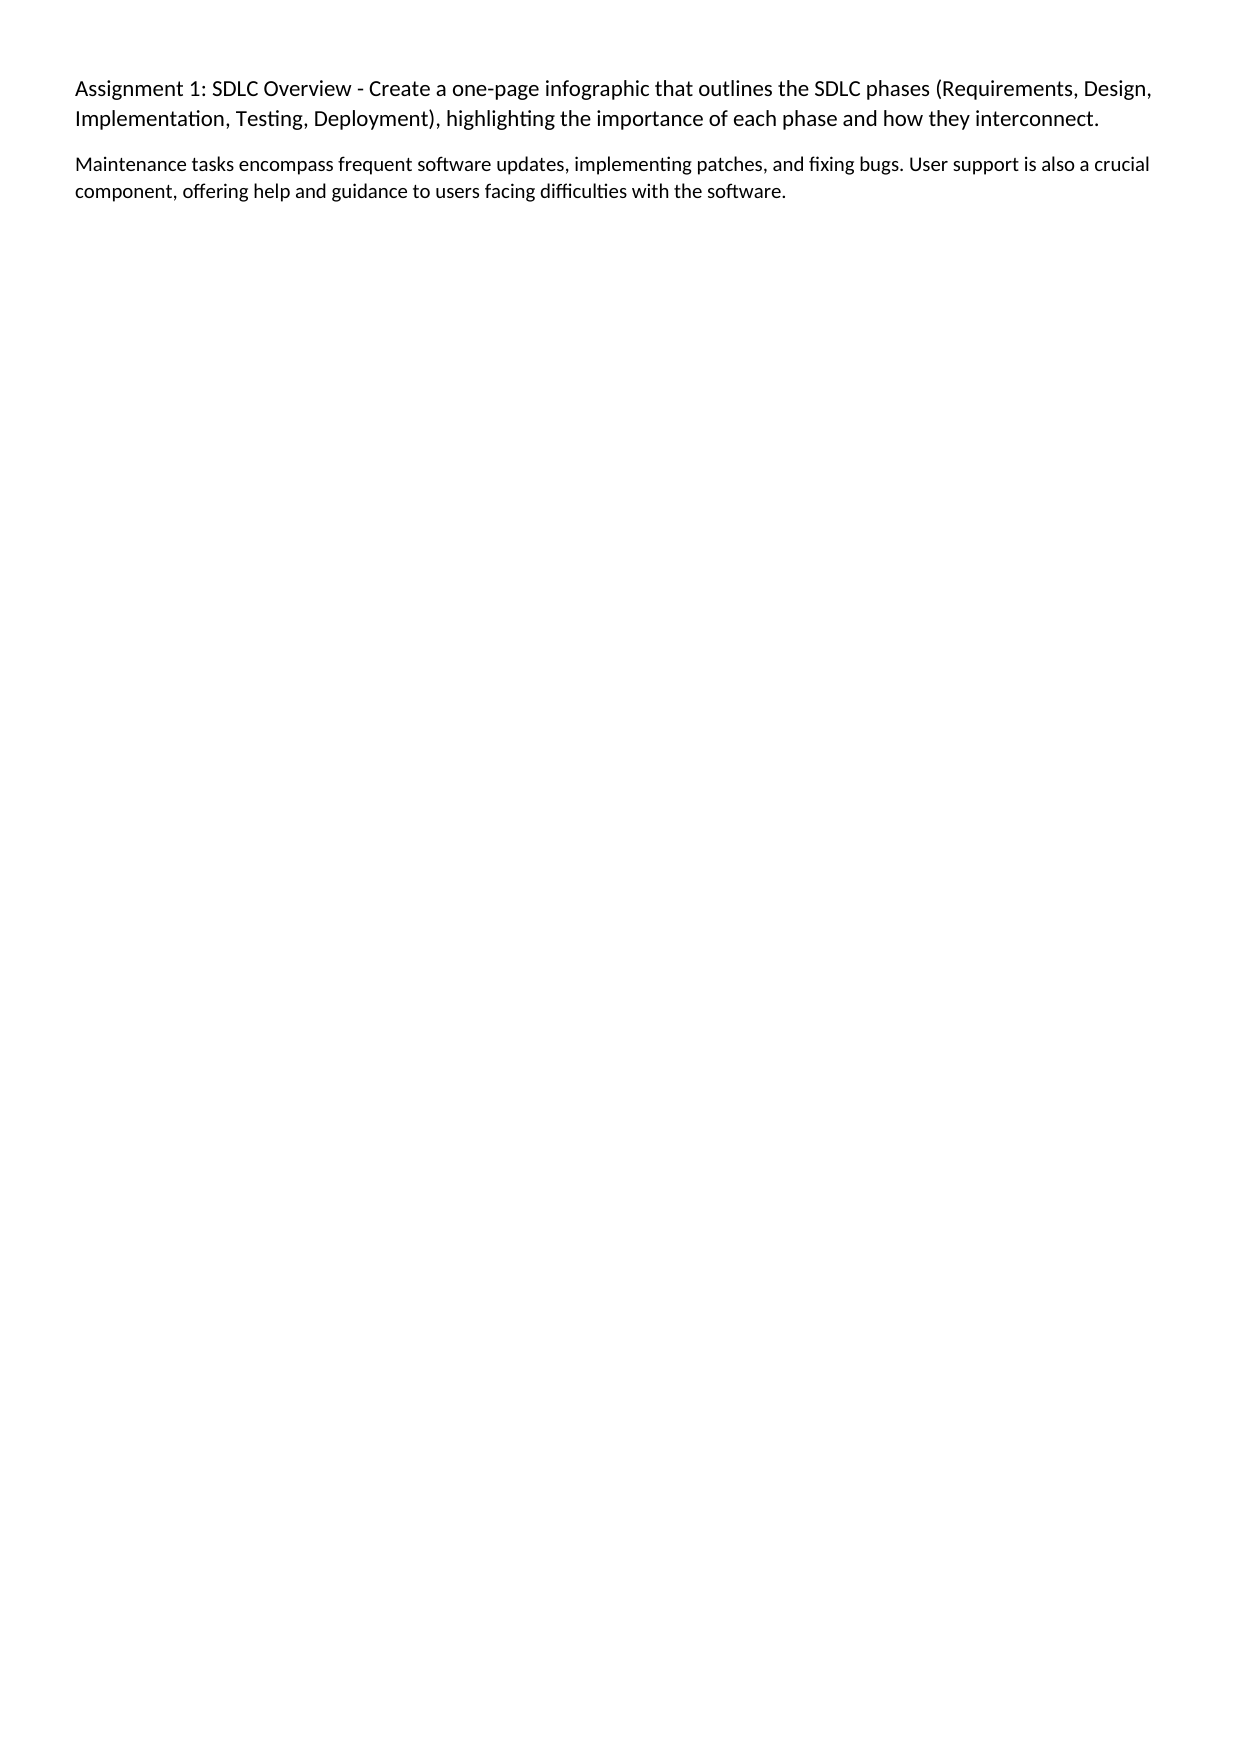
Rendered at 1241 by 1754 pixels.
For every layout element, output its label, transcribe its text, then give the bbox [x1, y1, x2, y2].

text Maintenance tasks encompass frequent software updates, implementing patches, and fixing bugs. User support is also a crucial component, offering help and guidance to users facing difficulties with the software. [75, 151, 1165, 203]
